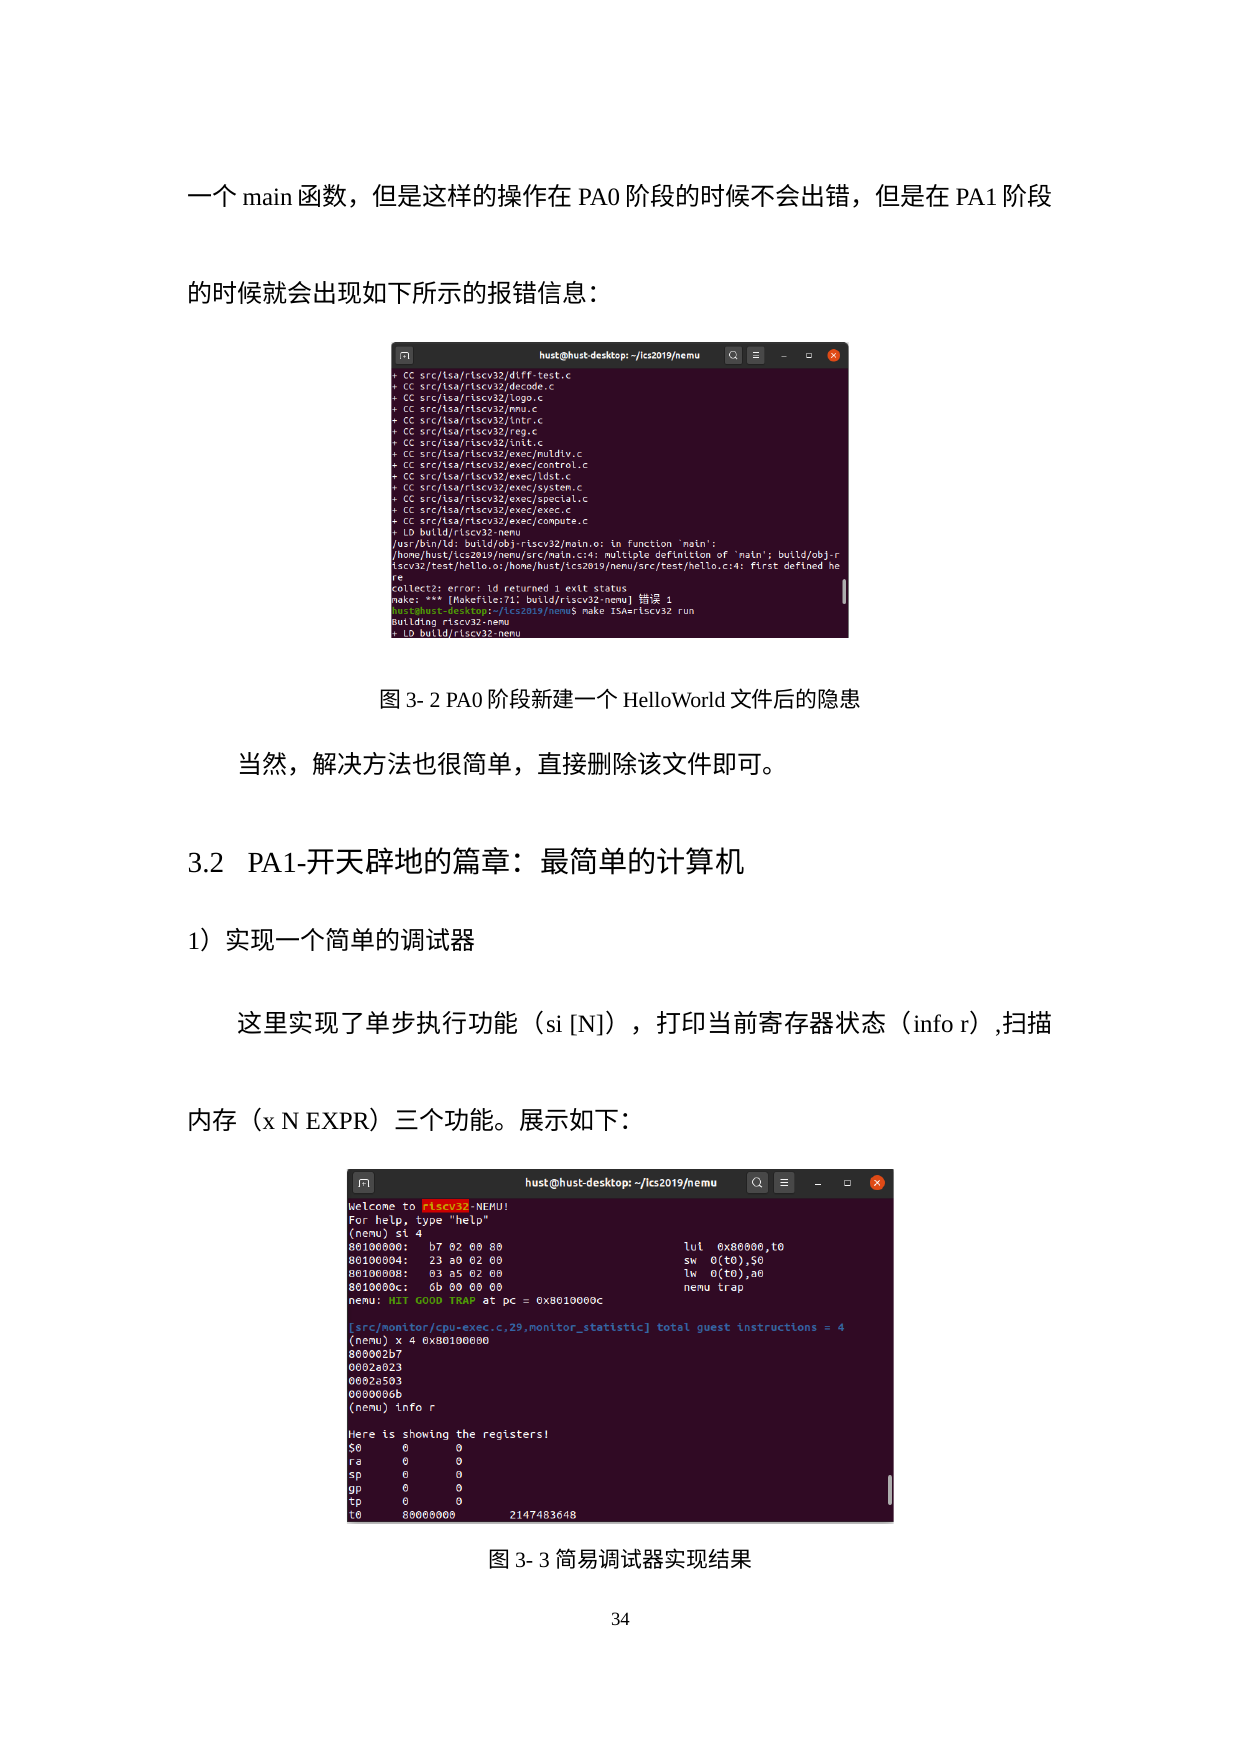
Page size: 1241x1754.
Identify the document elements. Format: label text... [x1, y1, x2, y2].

picture [391, 342, 849, 638]
text 图3- 2 PA0阶段新建一个HelloWorld文件后的隐患 [187, 682, 1053, 714]
list 实现一个简单的调试器 [187, 906, 1053, 971]
list 这里实现了单步执行功能（si [N]），打印当前寄存器状态（info r）,扫描内存（x N EXPR）三个功能。展示如下： [187, 989, 1053, 1151]
list 图3- 3 简易调试器实现结果 [187, 1541, 1053, 1574]
picture [346, 1169, 894, 1524]
text 当然，解决方法也很简单，直接删除该文件即可。 [187, 730, 1053, 795]
subtitle PA1-开天辟地的篇章：最简单的计算机 [187, 838, 1042, 881]
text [187, 162, 1053, 324]
